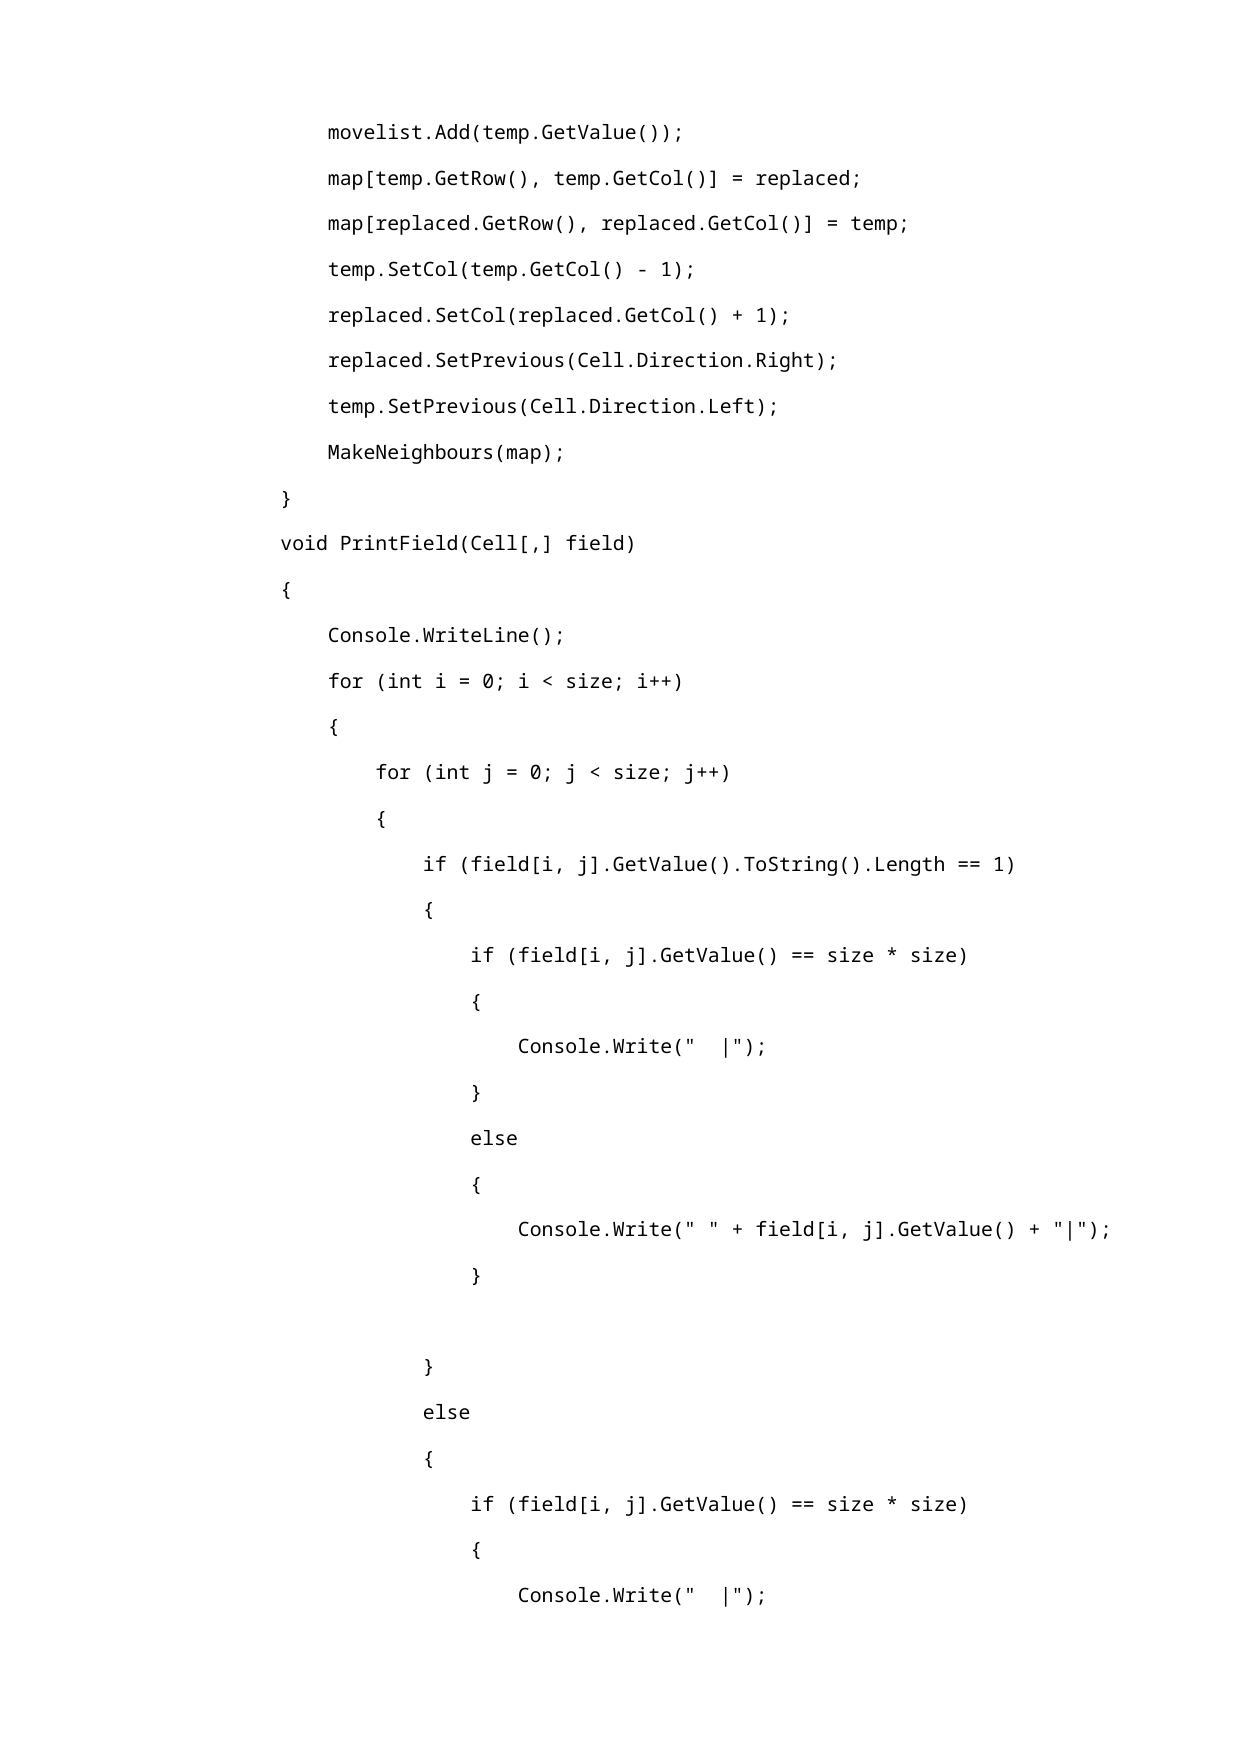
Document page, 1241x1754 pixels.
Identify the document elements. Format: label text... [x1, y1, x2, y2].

text { [185, 713, 1122, 739]
text { [185, 896, 1122, 922]
text Console.Write(" " + field[i, j].GetValue() + "|"); [185, 1216, 1122, 1243]
text temp.SetCol(temp.GetCol() - 1); [185, 255, 1122, 282]
text Console.WriteLine(); [185, 621, 1122, 648]
text if (field[i, j].GetValue() == size * size) [185, 941, 1122, 968]
text } [185, 1261, 1122, 1288]
text { [185, 1536, 1122, 1563]
text { [185, 1444, 1122, 1471]
text map[temp.GetRow(), temp.GetCol()] = replaced; [185, 164, 1122, 191]
text map[replaced.GetRow(), replaced.GetCol()] = temp; [185, 209, 1122, 237]
text } [185, 484, 1122, 511]
text { [185, 575, 1122, 602]
text Console.Write(" |"); [185, 1581, 1122, 1608]
text void PrintField(Cell[,] field) [185, 530, 1122, 557]
text } [185, 1353, 1122, 1380]
text { [185, 804, 1122, 831]
text } [185, 1078, 1122, 1105]
text else [185, 1124, 1122, 1151]
text Console.Write(" |"); [185, 1033, 1122, 1060]
text { [185, 987, 1122, 1014]
text movelist.Add(temp.GetValue()); [185, 118, 1122, 145]
text if (field[i, j].GetValue().ToString().Length == 1) [185, 850, 1122, 877]
text for (int j = 0; j < size; j++) [185, 758, 1122, 785]
text { [185, 1170, 1122, 1197]
text for (int i = 0; i < size; i++) [185, 667, 1122, 694]
text if (field[i, j].GetValue() == size * size) [185, 1490, 1122, 1517]
text MakeNeighbours(map); [185, 438, 1122, 465]
text replaced.SetCol(replaced.GetCol() + 1); [185, 301, 1122, 328]
text else [185, 1398, 1122, 1426]
text temp.SetPrevious(Cell.Direction.Left); [185, 392, 1122, 419]
text replaced.SetPrevious(Cell.Direction.Right); [185, 347, 1122, 374]
